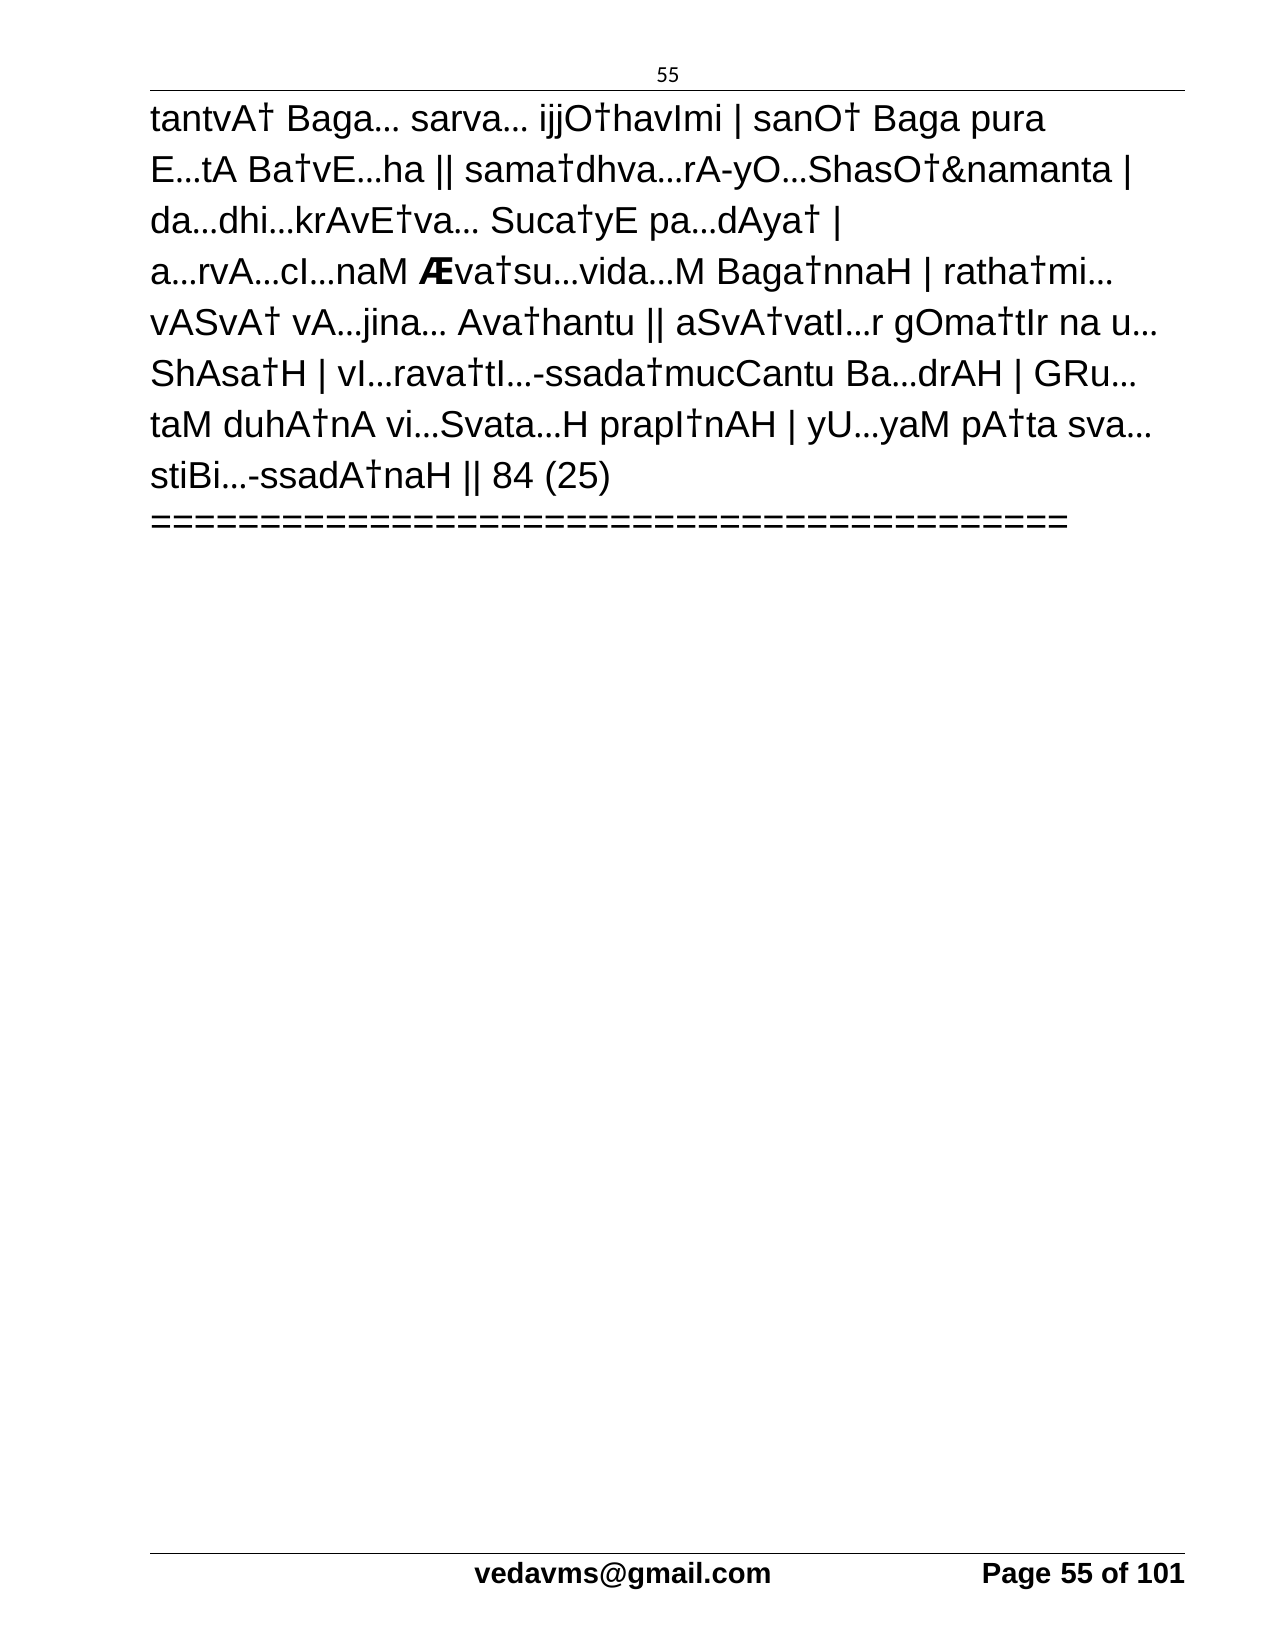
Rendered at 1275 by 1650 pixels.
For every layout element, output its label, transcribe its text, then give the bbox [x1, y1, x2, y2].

text a…rvA…cI…naM Æva†su…vida…M Baga†nnaH | ratha†mi…vASvA† vA…jina… Ava†hantu || aSvA†vatI…r gOma†tIr na u…ShAsa†H | vI…rava†tI…-ssada†mucCantu Ba…drAH | GRu…taM duhA†nA vi…Svata…H prapI†nAH | yU…yaM pA†ta sva…stiBi…-ssadA†naH || 84 (25) [150, 244, 1185, 499]
text tantvA† Baga… sarva… ijjO†havImi | sanO† Baga pura E…tA Ba†vE…ha || sama†dhva…rA-yO…ShasO†&namanta | da…dhi…krAvE†va… Suca†yE pa…dAya† | [150, 91, 1185, 244]
text ========================================== [150, 499, 1185, 543]
